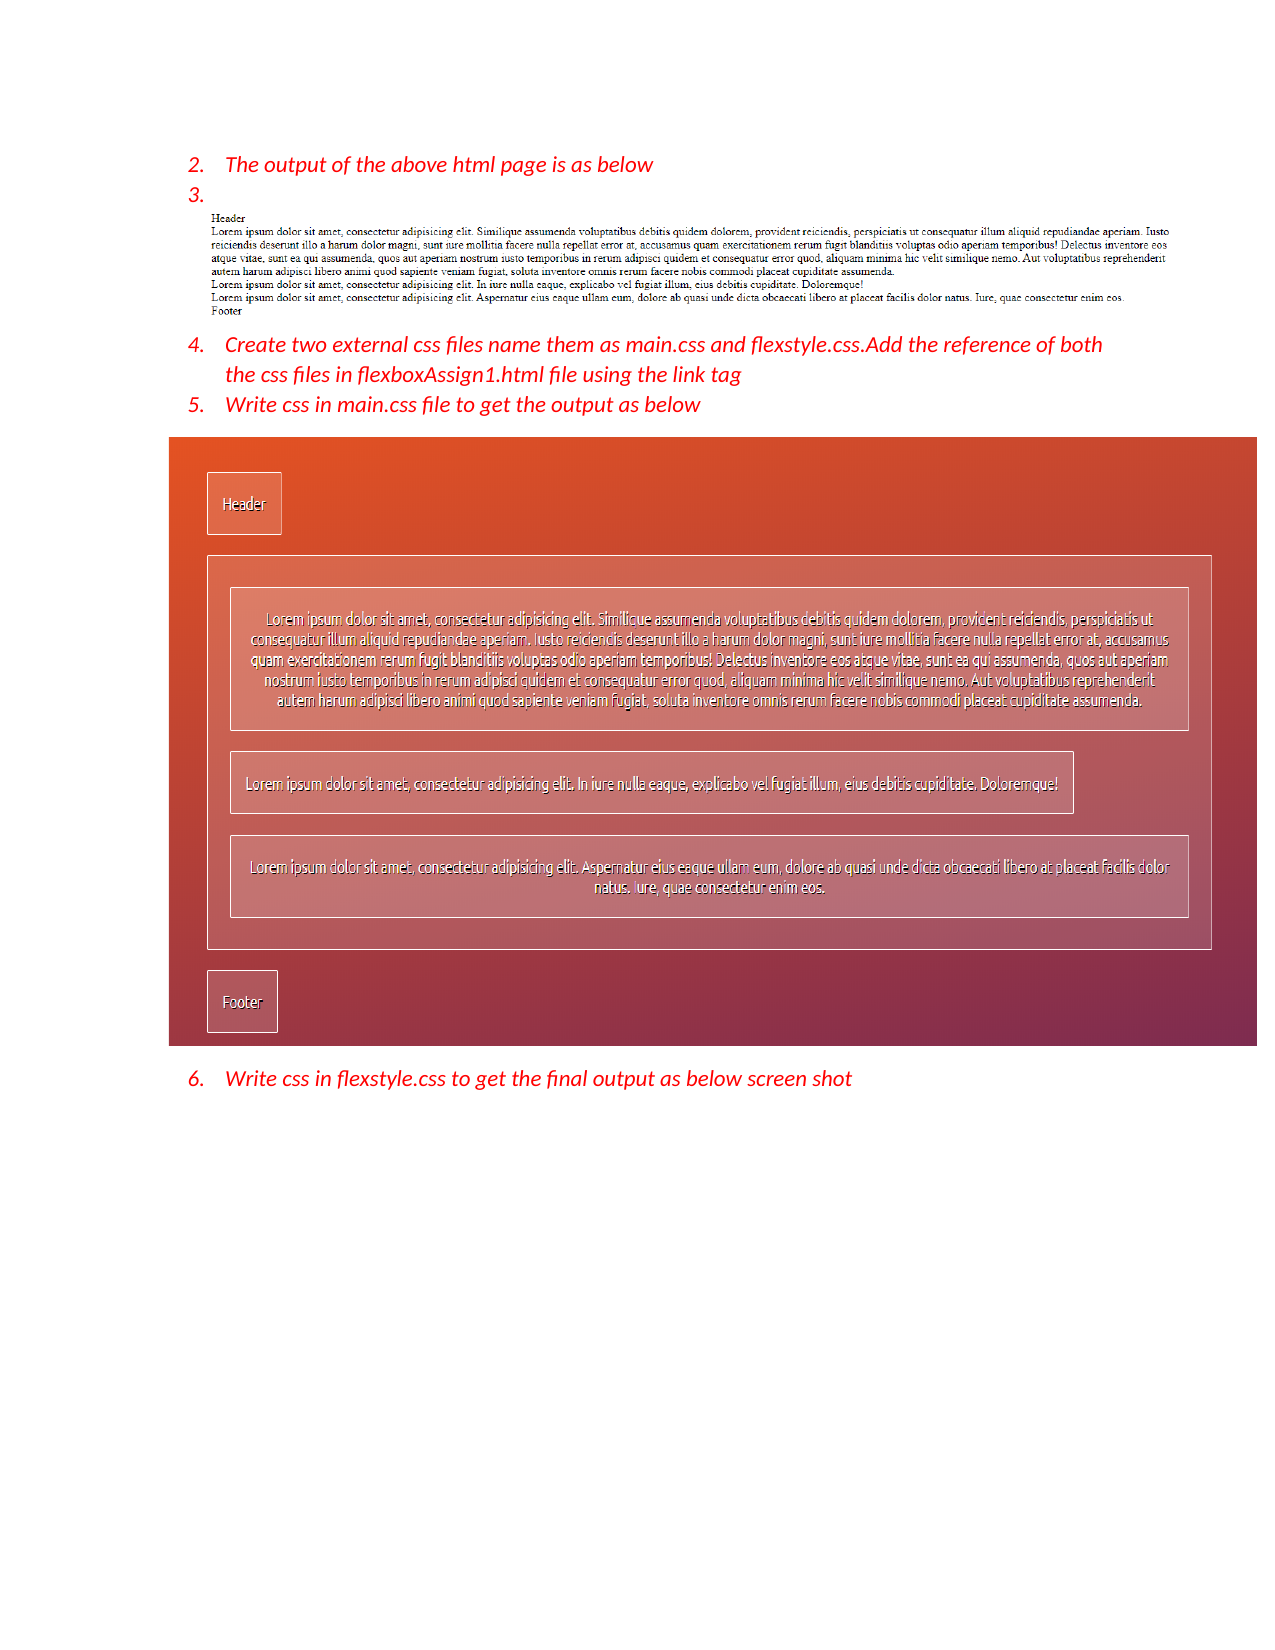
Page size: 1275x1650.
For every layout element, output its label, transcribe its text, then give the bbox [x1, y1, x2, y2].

list Create two external css files name them as main.css and flexstyle.css.Add the reference of both the css files in flexboxAssign1.html file using the link tag [187, 330, 1125, 388]
list The output of the above html page is as below [187, 150, 1125, 178]
list Write css in flexstyle.css to get the final output as below screen shot [187, 1064, 1125, 1092]
list Write css in main.css file to get the output as below [187, 390, 1125, 418]
